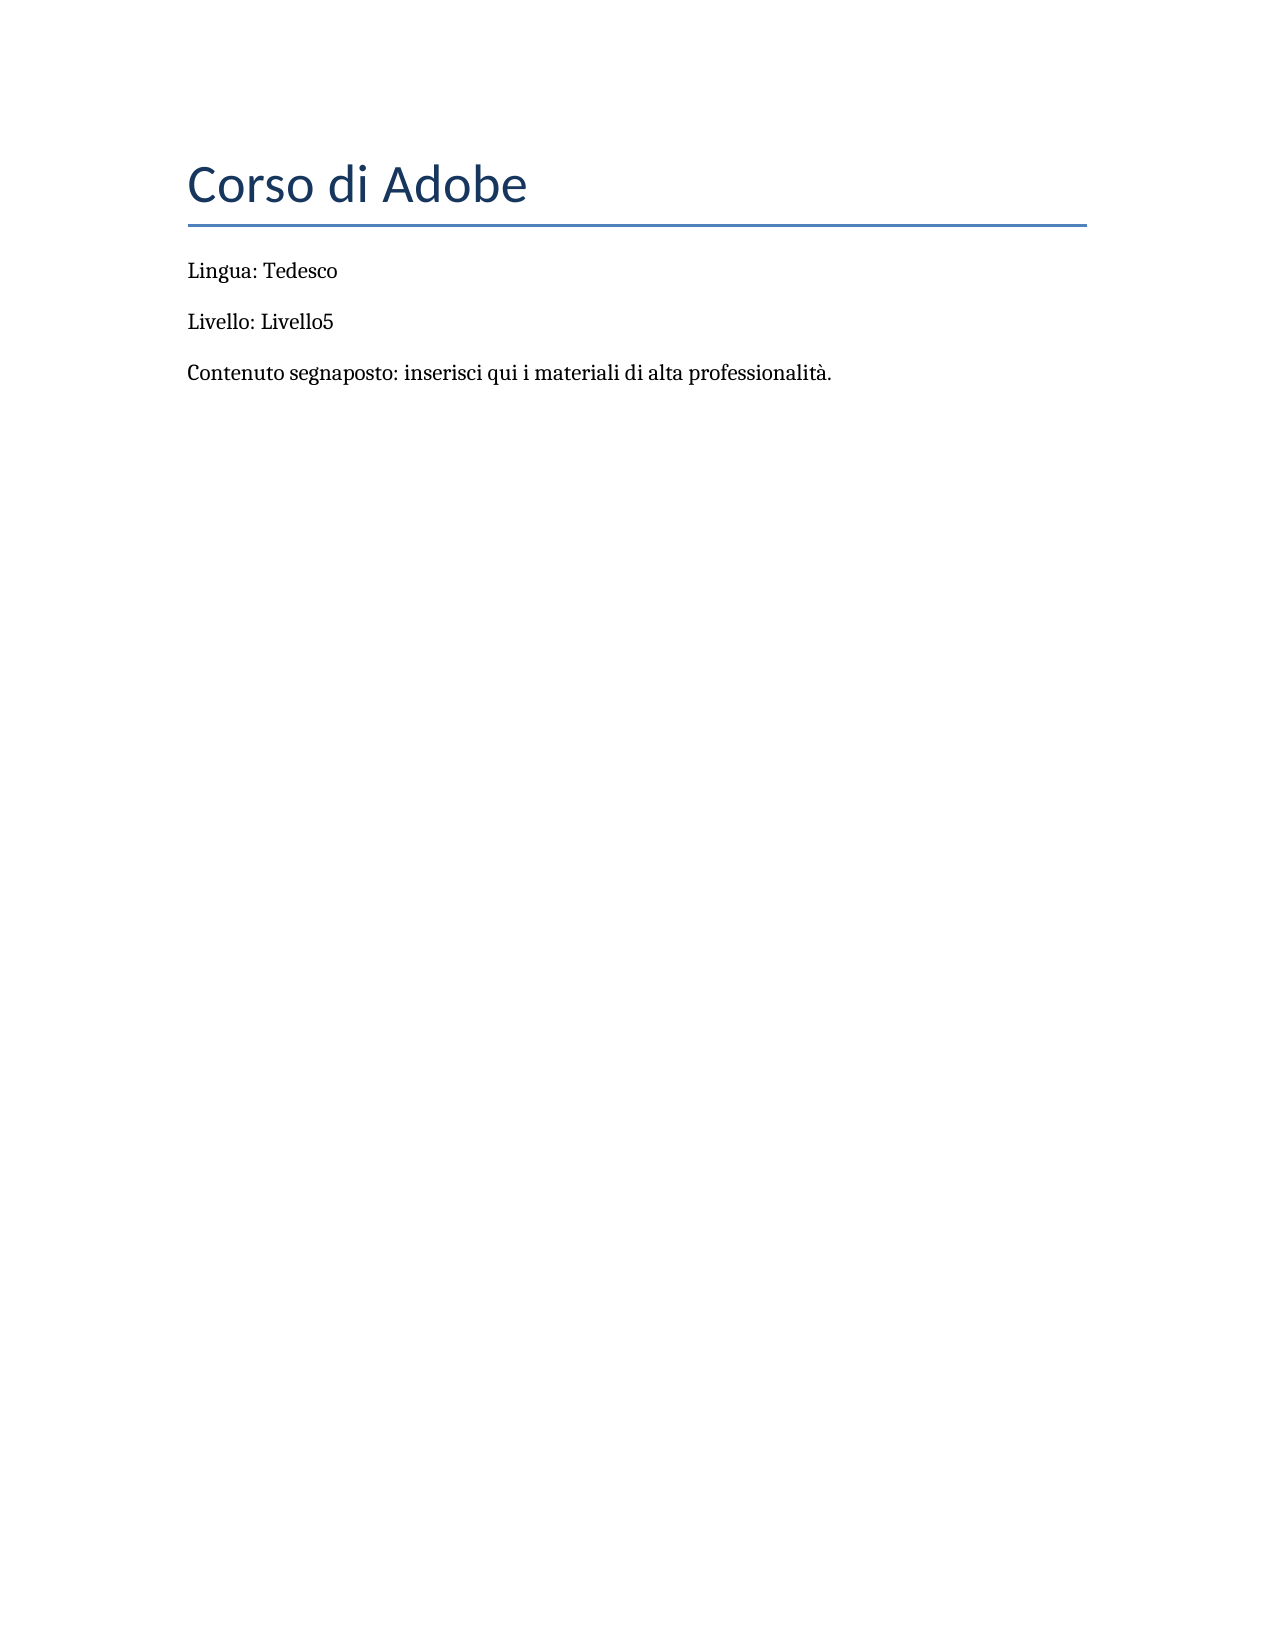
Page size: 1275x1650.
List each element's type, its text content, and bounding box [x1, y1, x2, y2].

title Corso di Adobe [187, 150, 1087, 227]
text Lingua: Tedesco [187, 258, 1087, 284]
text Livello: Livello5 [187, 309, 1087, 335]
text Contenuto segnaposto: inserisci qui i materiali di alta professionalità. [187, 360, 1087, 386]
